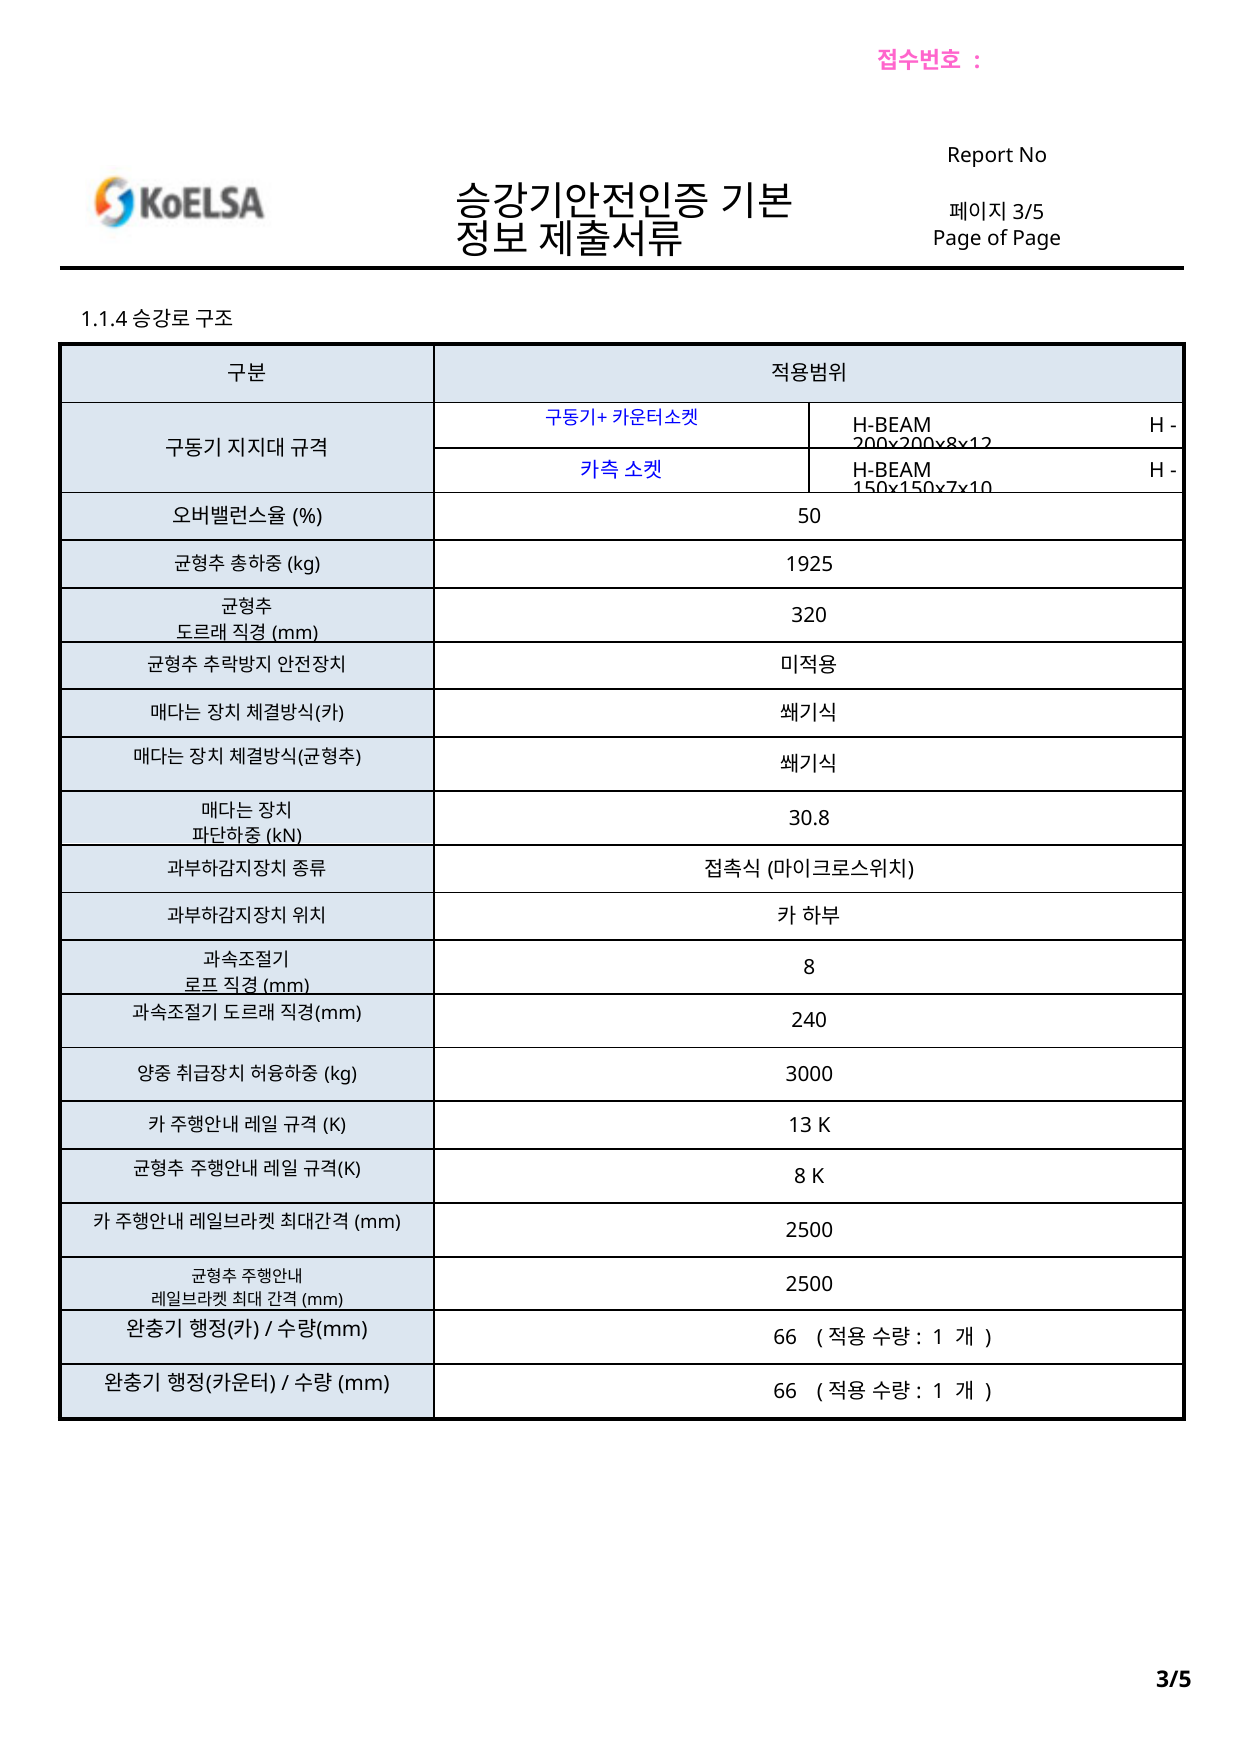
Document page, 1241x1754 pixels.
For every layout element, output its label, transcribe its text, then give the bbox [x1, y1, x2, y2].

text 접수번호 : [69, 49, 980, 73]
table_cell 과부하감지장치 위치 [62, 893, 433, 939]
table_cell 매다는 장치 체결방식(균형추) [62, 738, 433, 790]
table_cell 쐐기식 [435, 690, 1182, 736]
table_header [60, 140, 434, 266]
table_cell Page of Page [809, 221, 1184, 266]
table_cell 균형추 총하중 (kg) [62, 541, 433, 587]
table_cell 과속조절기 도르래 직경(mm) [62, 995, 433, 1047]
table_cell H-BEAM H - 200x200x8x12 [810, 403, 1182, 447]
table_cell 구동기+ 카운터소켓 [435, 403, 808, 447]
table_cell 균형추 주행안내 레일브라켓 최대 간격 (mm) [62, 1258, 433, 1309]
table_cell 과부하감지장치 종류 [62, 846, 433, 891]
table_cell 8 [435, 941, 1182, 993]
table_cell 균형추 도르래 직경 (mm) [62, 589, 433, 641]
table_cell 균형추 추락방지 안전장치 [62, 643, 433, 688]
table_cell 오버밸런스율 (%) [62, 493, 433, 539]
table_cell 매다는 장치 체결방식(카) [62, 690, 433, 736]
table_cell 완충기 행정(카운터) / 수량 (mm) [62, 1365, 433, 1417]
table_header Report No [809, 140, 1184, 181]
table_cell 30.8 [435, 792, 1182, 843]
table_cell 구동기 지지대 규격 [62, 403, 433, 491]
table_cell 66 ( 적용 수량 : 1 개 ) [435, 1311, 1182, 1363]
table_cell 66 ( 적용 수량 : 1 개 ) [435, 1365, 1182, 1417]
table_cell 균형추 주행안내 레일 규격(K) [62, 1150, 433, 1202]
table_cell 쐐기식 [435, 738, 1182, 790]
text 1.1.4 승강로 구조 [75, 309, 1193, 331]
table_cell 과속조절기 로프 직경 (mm) [62, 941, 433, 993]
table_cell 미적용 [435, 643, 1182, 688]
table_cell 카 주행안내 레일 규격 (K) [62, 1102, 433, 1148]
text 3/5 [69, 1668, 1191, 1692]
table_cell 양중 취급장치 허융하중 (kg) [62, 1048, 433, 1100]
table_cell 카 주행안내 레일브라켓 최대간격 (mm) [62, 1204, 433, 1256]
table_cell 카 하부 [435, 893, 1182, 939]
table_cell 3000 [435, 1048, 1182, 1100]
table_cell 페이지 3/5 [809, 181, 1184, 221]
table_cell H-BEAM H - 150x150x7x10 [810, 449, 1182, 491]
table_cell 완충기 행정(카) / 수량(mm) [62, 1311, 433, 1363]
table_header 승강기안전인증 기본정보 제출서류 [435, 140, 809, 266]
table_header 구분 [62, 346, 433, 402]
table_cell 240 [435, 995, 1182, 1047]
table_header 적용범위 [435, 346, 1182, 402]
table_cell 50 [435, 493, 1182, 539]
table_cell 접촉식 (마이크로스위치) [435, 846, 1182, 891]
table_cell 매다는 장치 파단하중 (kN) [62, 792, 433, 843]
table_cell 카측 소켓 [435, 449, 808, 491]
table_cell 13 K [435, 1102, 1182, 1148]
table_cell 320 [435, 589, 1182, 641]
table_cell 2500 [435, 1258, 1182, 1309]
table_cell 1925 [435, 541, 1182, 587]
picture [85, 165, 281, 245]
table_cell 8 K [435, 1150, 1182, 1202]
table_cell 2500 [435, 1204, 1182, 1256]
